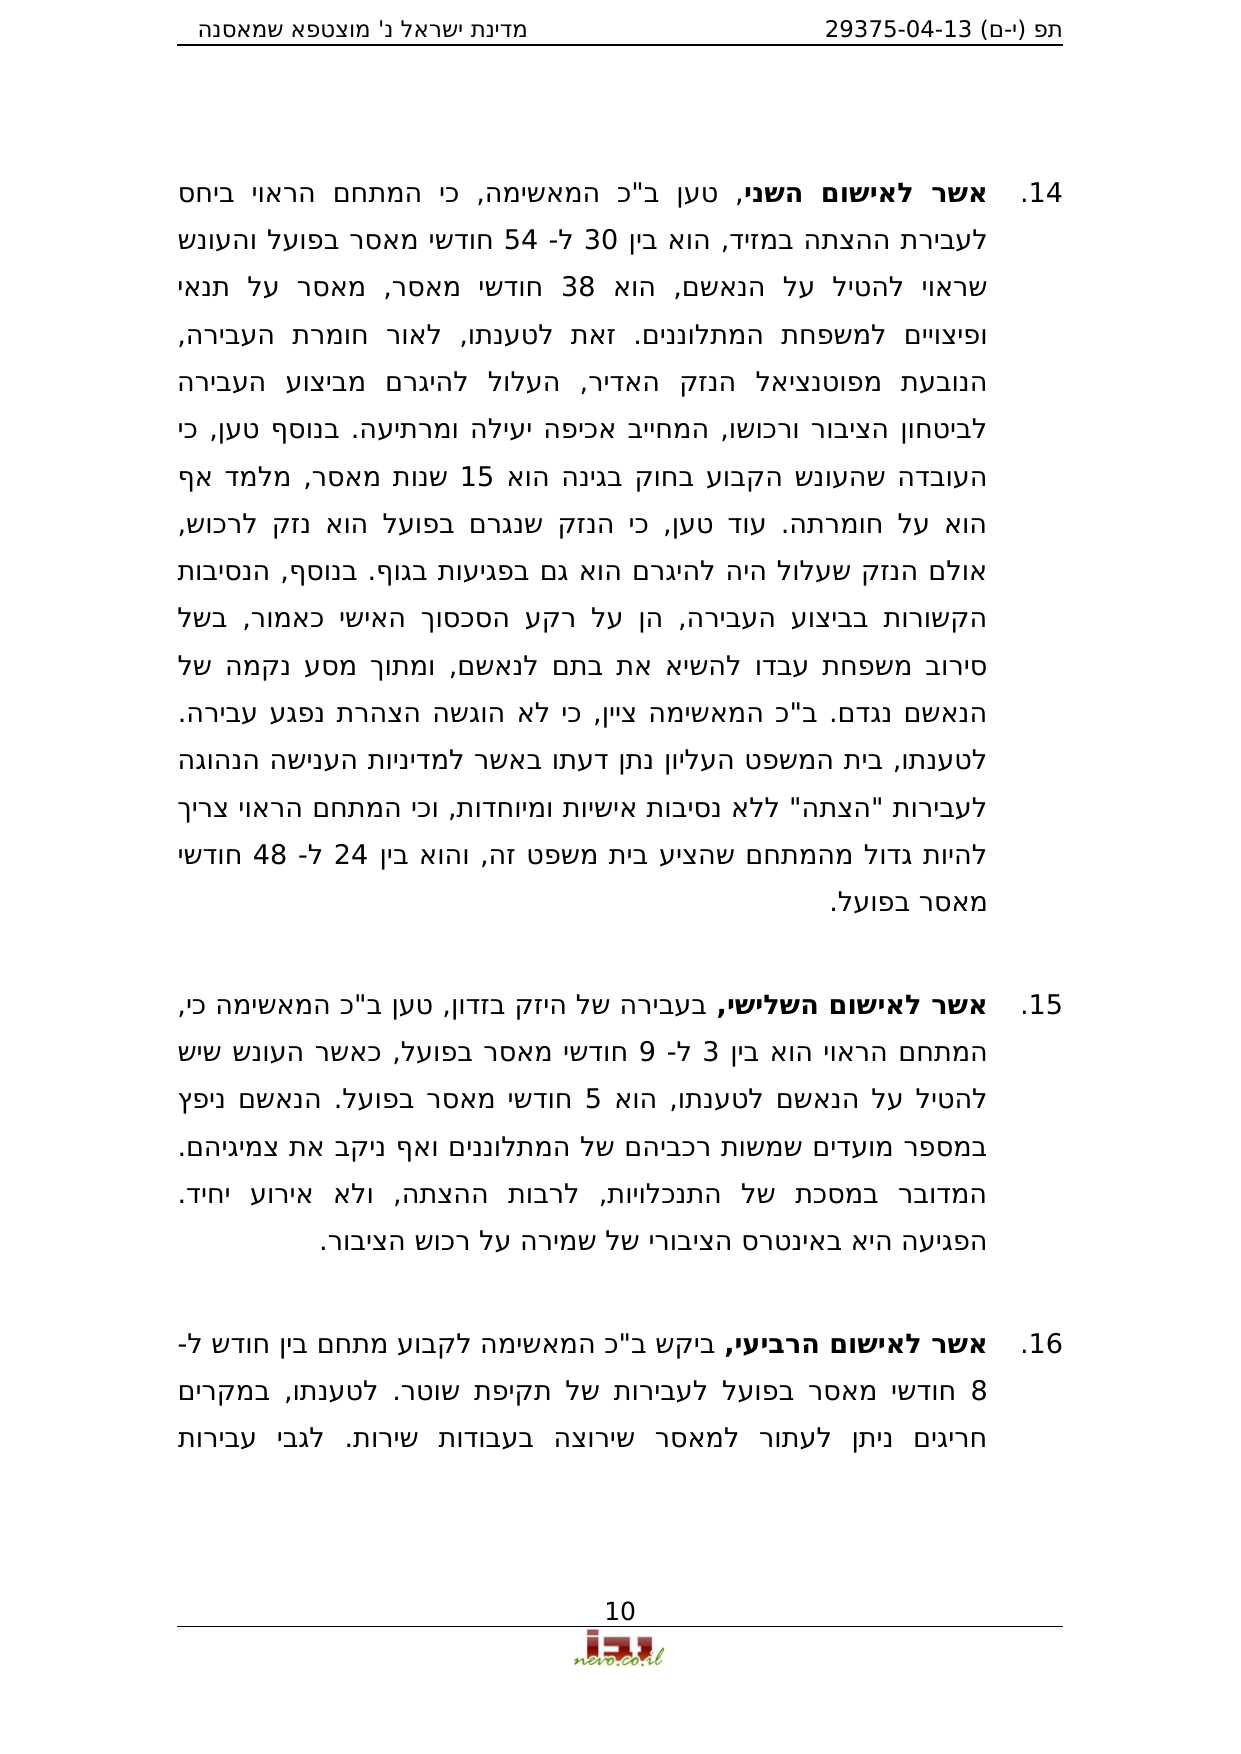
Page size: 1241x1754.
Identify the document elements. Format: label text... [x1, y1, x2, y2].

picture [574, 1629, 666, 1667]
text 14. אשר לאישום השני, טען ב"כ המאשימה, כי המתחם הראוי ביחס לעבירת ההצתה במזיד, הוא בין 30 ל- 54 חודשי מאסר בפועל והעונש שראוי להטיל על הנאשם, הוא 38 חודשי מאסר, מאסר על תנאי ופיצויים למשפחת המתלוננים. זאת לטענתו, לאור חומרת העבירה, הנובעת מפוטנציאל הנזק האדיר, העלול להיגרם מביצוע העבירה לביטחון הציבור ורכושו, המחייב אכיפה יעילה ומרתיעה. בנוסף טען, כי העובדה שהעונש הקבוע בחוק בגינה הוא 15 שנות מאסר, מלמד אף הוא על חומרתה. עוד טען, כי הנזק שנגרם בפועל הוא נזק לרכוש, אולם הנזק שעלול היה להיגרם הוא גם בפגיעות בגוף. בנוסף, הנסיבות הקשורות בביצוע העבירה, הן על רקע הסכסוך האישי כאמור, בשל סירוב משפחת עבדו להשיא את בתם לנאשם, ומתוך מסע נקמה של הנאשם נגדם. ב"כ המאשימה ציין, כי לא הוגשה הצהרת נפגע עבירה. לטענתו, בית המשפט העליון נתן דעתו באשר למדיניות הענישה הנהוגה לעבירות "הצתה" ללא נסיבות אישיות ומיוחדות, וכי המתחם הראוי צריך להיות גדול מהמתחם שהציע בית משפט זה, והוא בין 24 ל- 48 חודשי מאסר בפועל. [177, 177, 1063, 918]
text 15. אשר לאישום השלישי, בעבירה של היזק בזדון, טען ב"כ המאשימה כי, המתחם הראוי הוא בין 3 ל- 9 חודשי מאסר בפועל, כאשר העונש שיש להטיל על הנאשם לטענתו, הוא 5 חודשי מאסר בפועל. הנאשם ניפץ במספר מועדים שמשות רכביהם של המתלוננים ואף ניקב את צמיגיהם. המדובר במסכת של התנכלויות, לרבות ההצתה, ולא אירוע יחיד. הפגיעה היא באינטרס הציבורי של שמירה על רכוש הציבור. [177, 989, 1063, 1257]
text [177, 1328, 1063, 1454]
